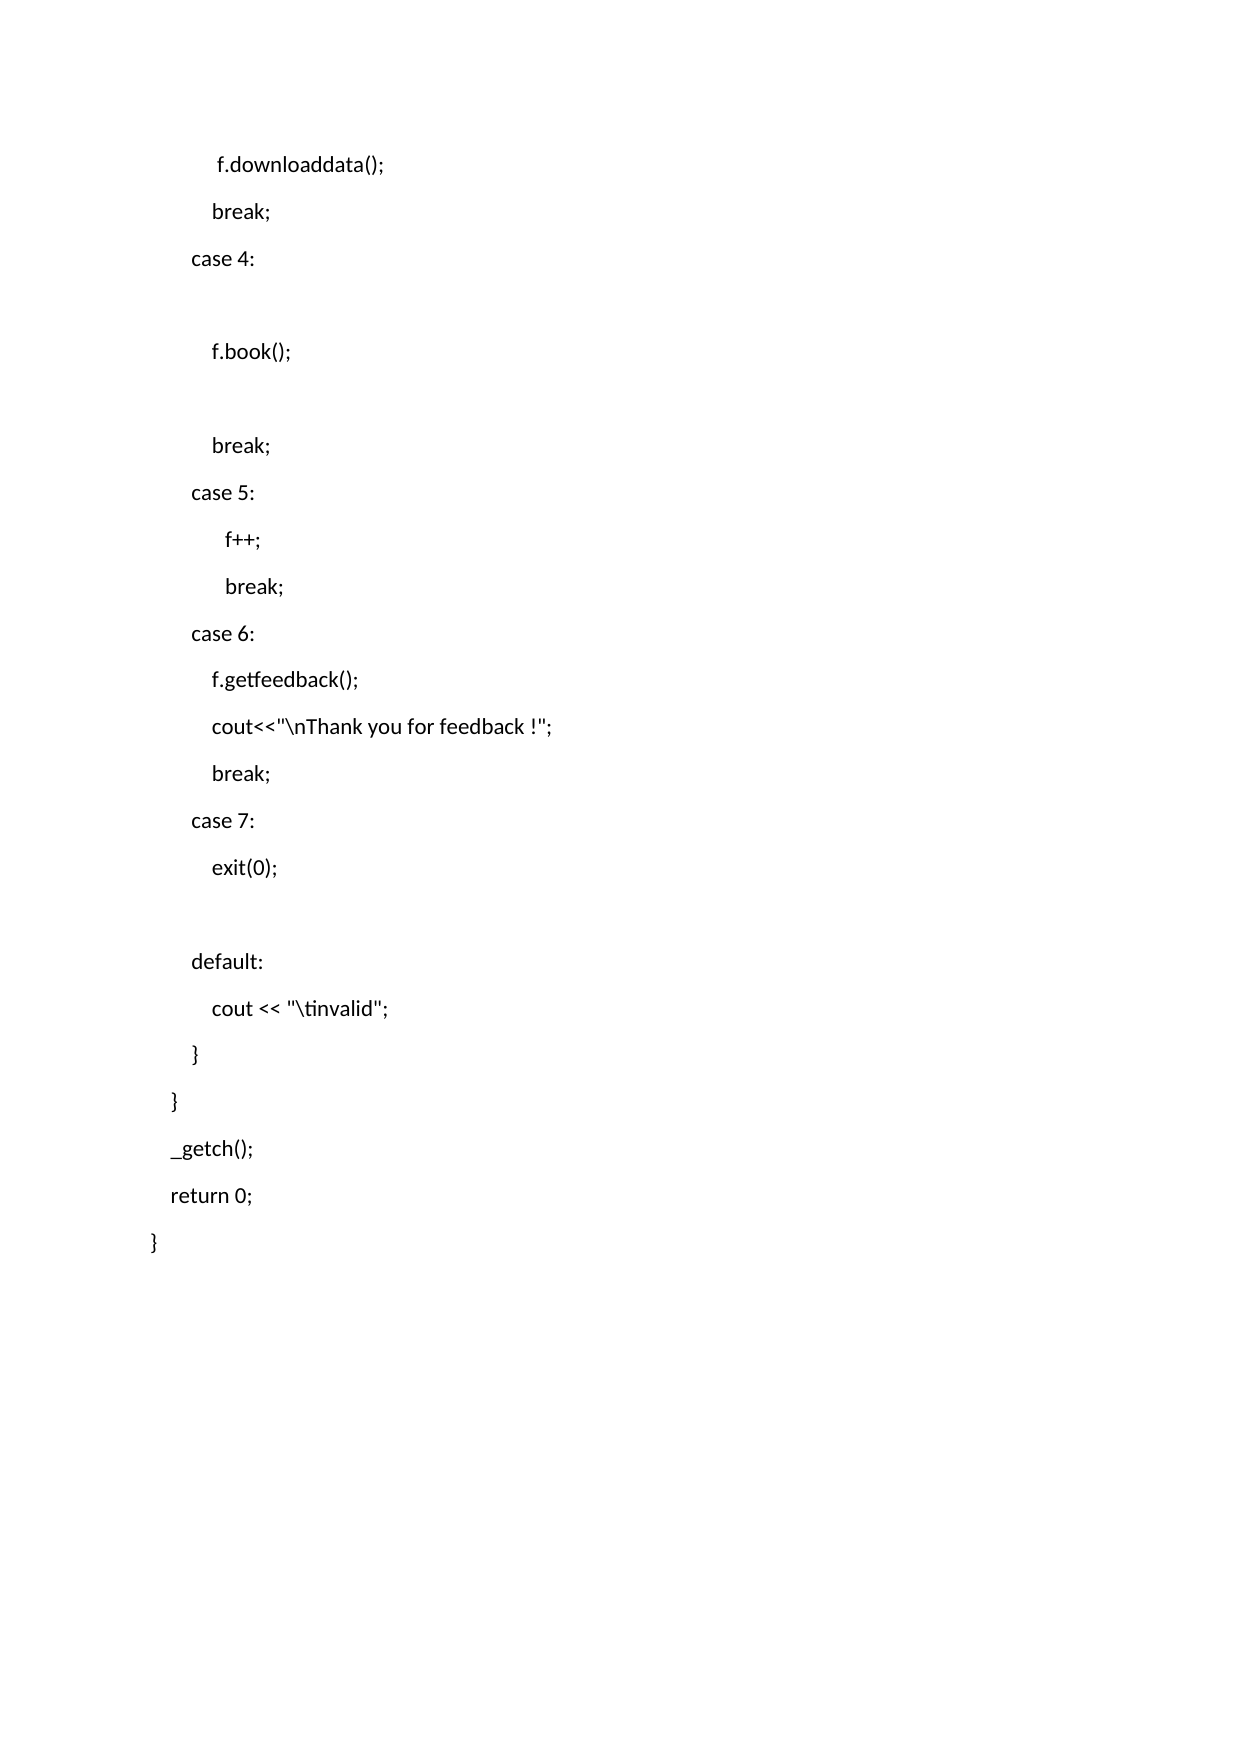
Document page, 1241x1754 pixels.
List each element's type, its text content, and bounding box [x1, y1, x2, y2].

text cout<<"\nThank you for feedback !"; [150, 712, 1090, 741]
text f.getfeedback(); [150, 666, 1090, 694]
text case 7: [150, 806, 1090, 834]
text f++; [150, 525, 1090, 553]
text return 0; [150, 1181, 1090, 1209]
text case 4: [150, 244, 1090, 272]
text f.downloaddata(); [150, 150, 1090, 178]
text } [150, 1041, 1090, 1069]
text break; [150, 431, 1090, 459]
text cout << "\tinvalid"; [150, 994, 1090, 1022]
text break; [150, 759, 1090, 787]
text exit(0); [150, 853, 1090, 881]
text case 6: [150, 619, 1090, 647]
text } [150, 1228, 1090, 1256]
text f.book(); [150, 337, 1090, 366]
text _getch(); [150, 1134, 1090, 1162]
text break; [150, 197, 1090, 225]
text break; [150, 572, 1090, 600]
text case 5: [150, 478, 1090, 506]
text default: [150, 947, 1090, 975]
text } [150, 1087, 1090, 1116]
